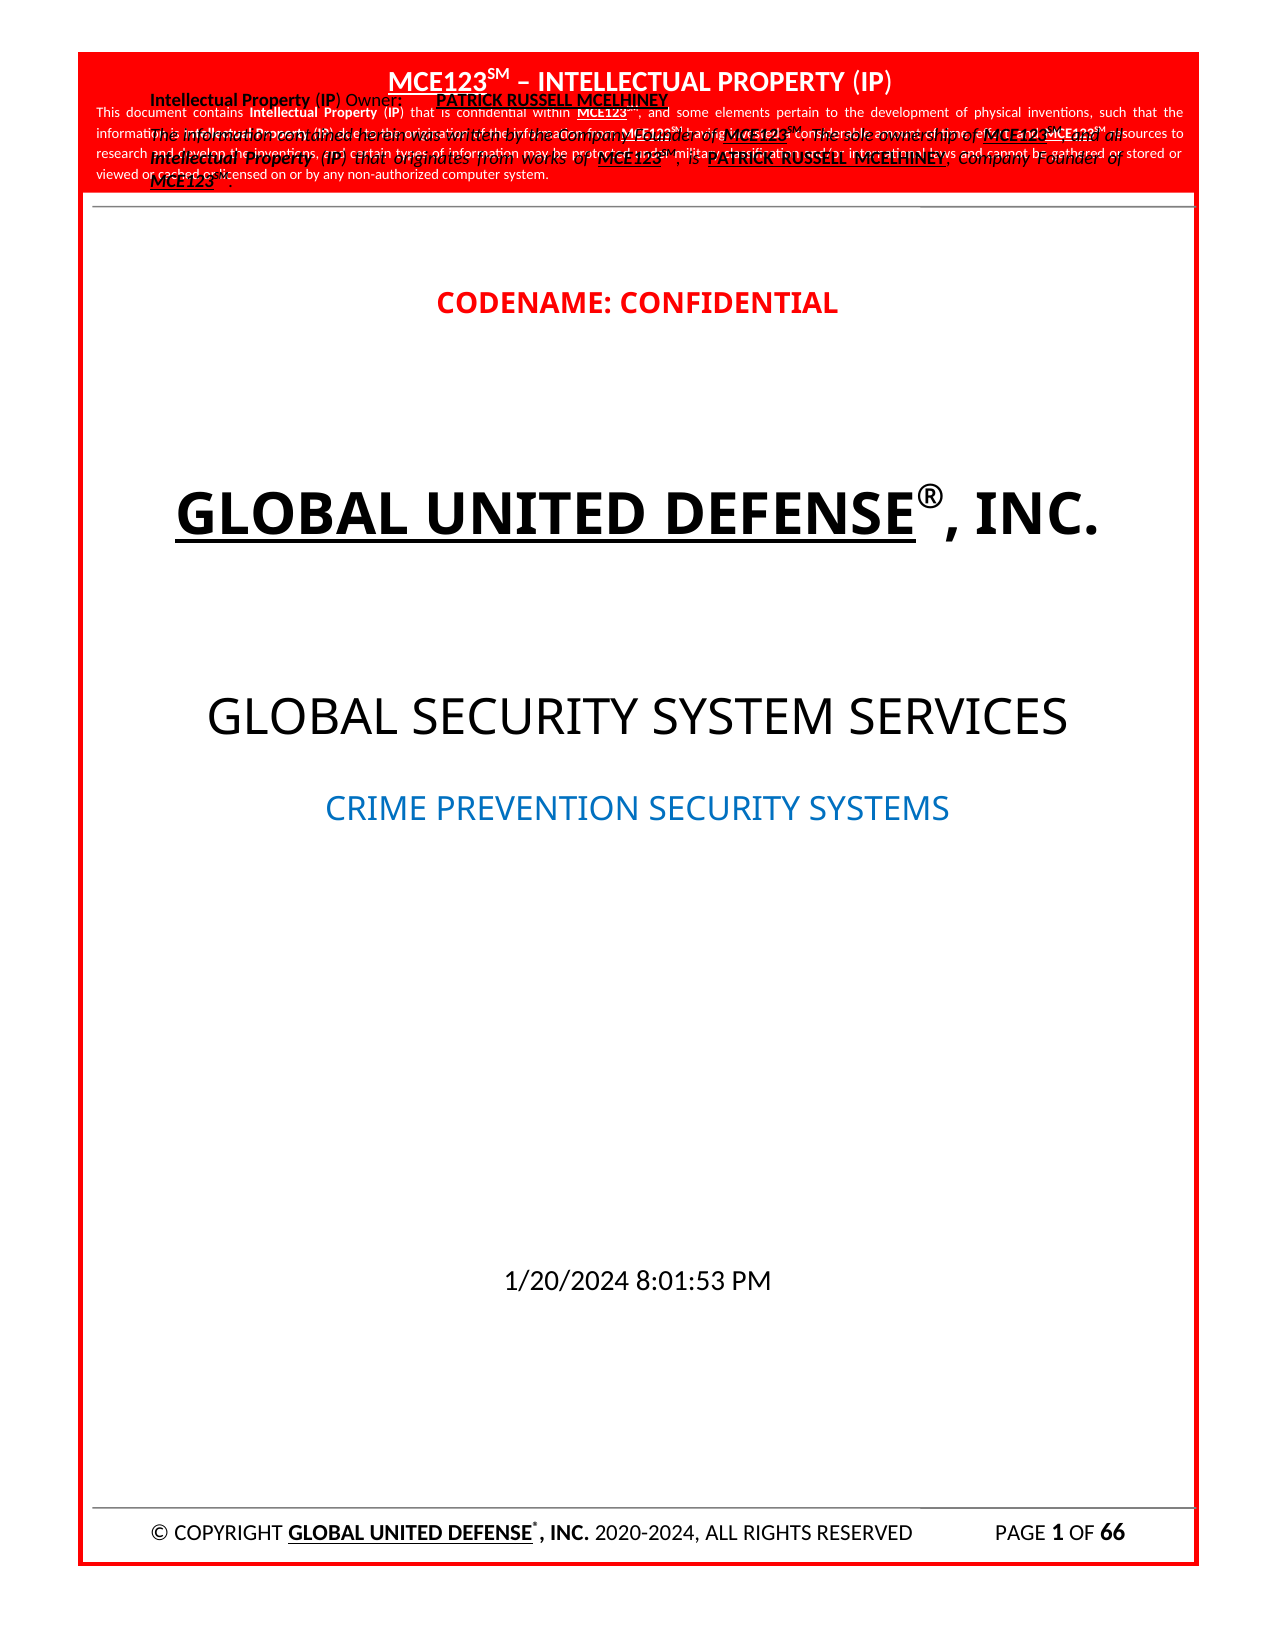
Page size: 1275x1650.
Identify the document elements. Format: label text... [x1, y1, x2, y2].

text GLOBAL SECURITY SYSTEM SERVICES [150, 681, 1125, 749]
text GLOBAL UNITED DEFENSE®, INC. [150, 472, 1125, 551]
text CODENAME: CONFIDENTIAL [150, 282, 1125, 322]
subtitle CRIME PREVENTION SECURITY SYSTEMS [150, 784, 1125, 830]
text 1/20/2024 8:01:53 PM [150, 1262, 1125, 1298]
